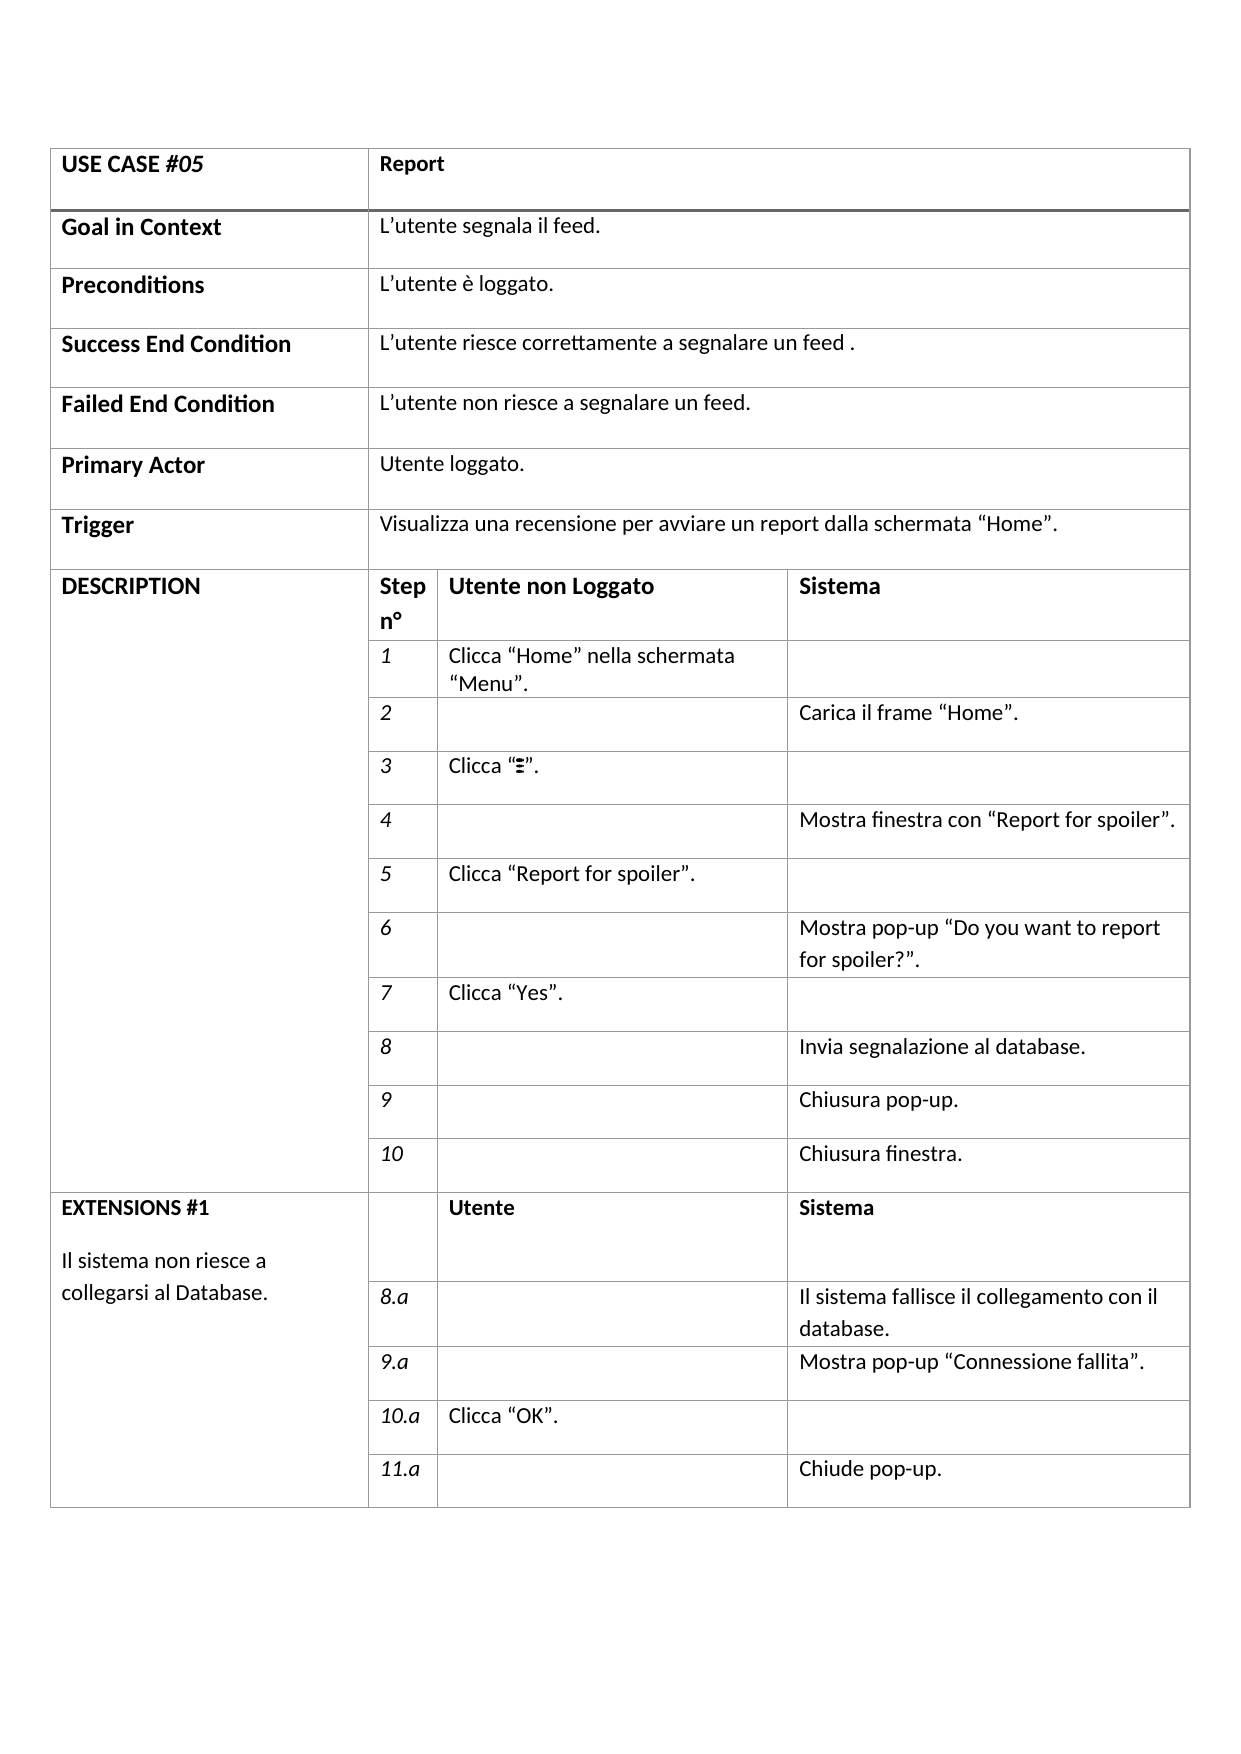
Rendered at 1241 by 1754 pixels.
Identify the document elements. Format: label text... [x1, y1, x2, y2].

table_cell Mostra pop-up “Connessione fallita”. [788, 1347, 1189, 1400]
table_cell 10 [369, 1139, 437, 1192]
table_cell Clicca “Report for spoiler”. [438, 859, 787, 912]
table_cell Trigger [51, 510, 368, 569]
table_cell [788, 752, 1189, 804]
table_cell Chiude pop-up. [788, 1455, 1189, 1507]
table_cell Invia segnalazione al database. [788, 1032, 1189, 1084]
table_cell 9.a [369, 1347, 437, 1400]
table_cell 9 [369, 1086, 437, 1138]
table_header USE CASE #05 [51, 149, 368, 208]
table_cell 1 [369, 641, 437, 697]
table_cell [788, 859, 1189, 912]
picture [516, 758, 524, 773]
table_header Report [369, 149, 1189, 208]
table_cell [438, 1282, 787, 1346]
table_cell 6 [369, 913, 437, 977]
table_cell 3 [369, 752, 437, 804]
table_cell [438, 698, 787, 751]
table_cell Failed End Condition [51, 388, 368, 448]
table_cell Visualizza una recensione per avviare un report dalla schermata “Home”. [369, 510, 1189, 569]
table_cell Mostra finestra con “Report for spoiler”. [788, 805, 1189, 858]
table_cell 7 [369, 978, 437, 1031]
table_cell Il sistema fallisce il collegamento con il database. [788, 1282, 1189, 1346]
table_cell 4 [369, 805, 437, 858]
table_cell L’utente riesce correttamente a segnalare un feed . [369, 329, 1189, 387]
table_cell [438, 1139, 787, 1192]
table_cell [369, 1193, 437, 1281]
table_cell Clicca “”. [438, 752, 787, 804]
table_cell 5 [369, 859, 437, 912]
table_cell Clicca “Home” nella schermata “Menu”. [438, 641, 787, 697]
table_cell [438, 1455, 787, 1507]
table_cell [438, 1032, 787, 1084]
table_cell 8.a [369, 1282, 437, 1346]
table_cell Clicca “Yes”. [438, 978, 787, 1031]
table_cell Clicca “OK”. [438, 1401, 787, 1453]
table_cell Carica il frame “Home”. [788, 698, 1189, 751]
table_cell Utente loggato. [369, 449, 1189, 508]
table_cell Utente non Loggato [438, 570, 787, 640]
table_cell [438, 1086, 787, 1138]
table_cell Chiusura finestra. [788, 1139, 1189, 1192]
table_cell [438, 1347, 787, 1400]
table_cell Mostra pop-up “Do you want to report for spoiler?”. [788, 913, 1189, 977]
table_cell Primary Actor [51, 449, 368, 508]
table_cell Chiusura pop-up. [788, 1086, 1189, 1138]
table_cell L’utente segnala il feed. [369, 212, 1189, 268]
table_cell Step n° [369, 570, 437, 640]
table_cell 11.a [369, 1455, 437, 1507]
table_cell 2 [369, 698, 437, 751]
table_cell EXTENSIONS #1 Il sistema non riesce a collegarsi al Database. [51, 1193, 368, 1507]
table_cell 8 [369, 1032, 437, 1084]
table_cell L’utente non riesce a segnalare un feed. [369, 388, 1189, 448]
table_cell [438, 805, 787, 858]
table_cell [438, 913, 787, 977]
table_cell Success End Condition [51, 329, 368, 387]
table_cell L’utente è loggato. [369, 269, 1189, 327]
table_cell Utente [438, 1193, 787, 1281]
table_cell Goal in Context [51, 212, 368, 268]
table_cell Preconditions [51, 269, 368, 327]
table_cell [788, 1401, 1189, 1453]
table_cell DESCRIPTION [51, 570, 368, 1192]
table_cell Sistema [788, 570, 1189, 640]
table_cell 10.a [369, 1401, 437, 1453]
table_cell [788, 978, 1189, 1031]
table_cell [788, 641, 1189, 697]
table_cell Sistema [788, 1193, 1189, 1281]
